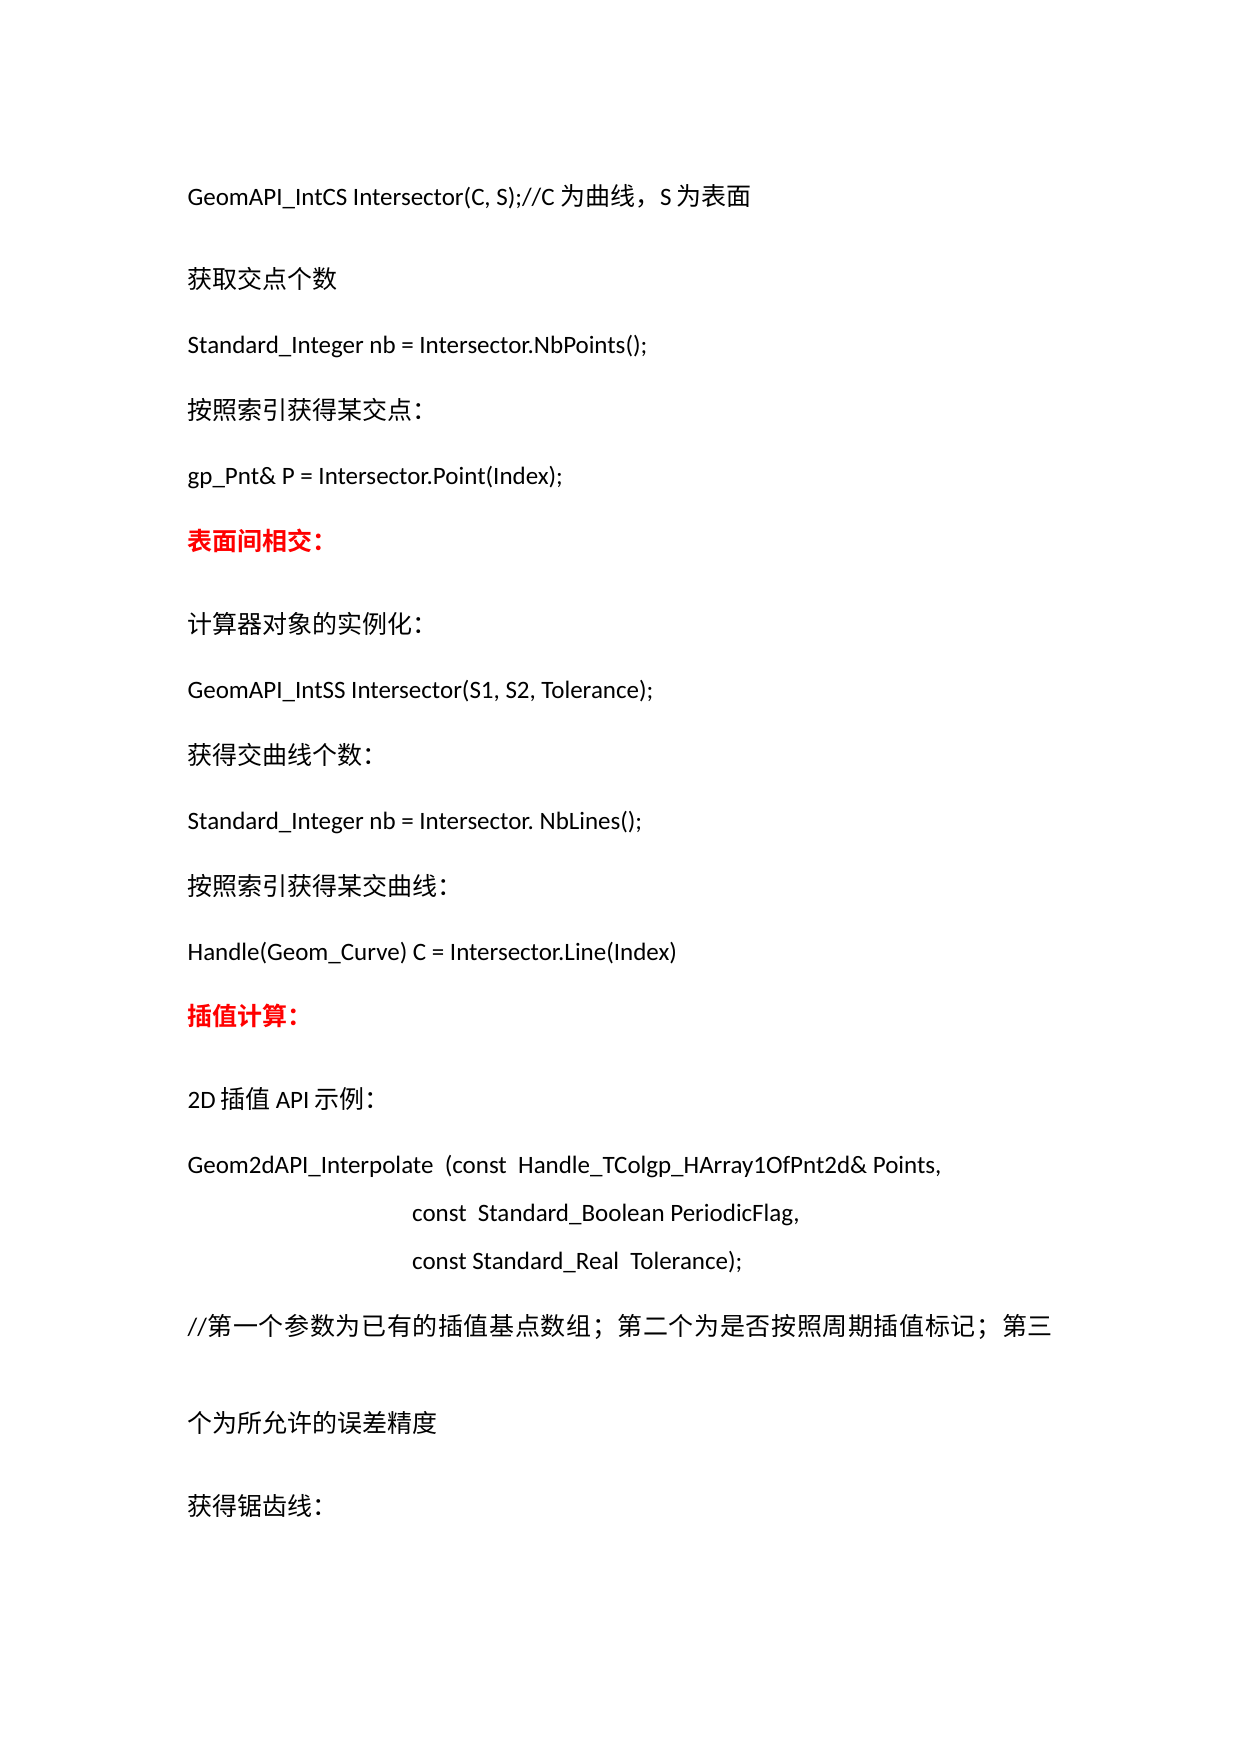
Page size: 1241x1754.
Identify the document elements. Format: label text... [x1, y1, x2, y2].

text 计算器对象的实例化： [187, 590, 1053, 655]
text 获得锯齿线： [187, 1472, 1053, 1537]
text const Standard_Real Tolerance); [187, 1244, 1053, 1277]
text 表面间相交： [187, 507, 1053, 572]
text 获得交曲线个数： [187, 721, 1053, 786]
text 插值计算： [187, 982, 1053, 1047]
text Handle(Geom_Curve) C = Intersector.Line(Index) [187, 935, 1053, 967]
text Standard_Integer nb = Intersector. NbLines(); [187, 804, 1053, 836]
text Standard_Integer nb = Intersector.NbPoints(); [187, 328, 1053, 361]
text gp_Pnt& P = Intersector.Point(Index); [187, 459, 1053, 492]
text GeomAPI_IntSS Intersector(S1, S2, Tolerance); [187, 673, 1053, 706]
text Geom2dAPI_Interpolate (const Handle_TColgp_HArray1OfPnt2d& Points, [187, 1149, 1053, 1181]
text //第一个参数为已有的插值基点数组；第二个为是否按照周期插值标记；第三个为所允许的误差精度 [187, 1292, 1053, 1454]
text 获取交点个数 [187, 245, 1053, 310]
text GeomAPI_IntCS Intersector(C, S);//C为曲线，S为表面 [187, 162, 1053, 227]
text const Standard_Boolean PeriodicFlag, [187, 1196, 1053, 1229]
text 2D插值API示例： [187, 1066, 1053, 1131]
text 按照索引获得某交点： [187, 376, 1053, 441]
text 按照索引获得某交曲线： [187, 852, 1053, 917]
